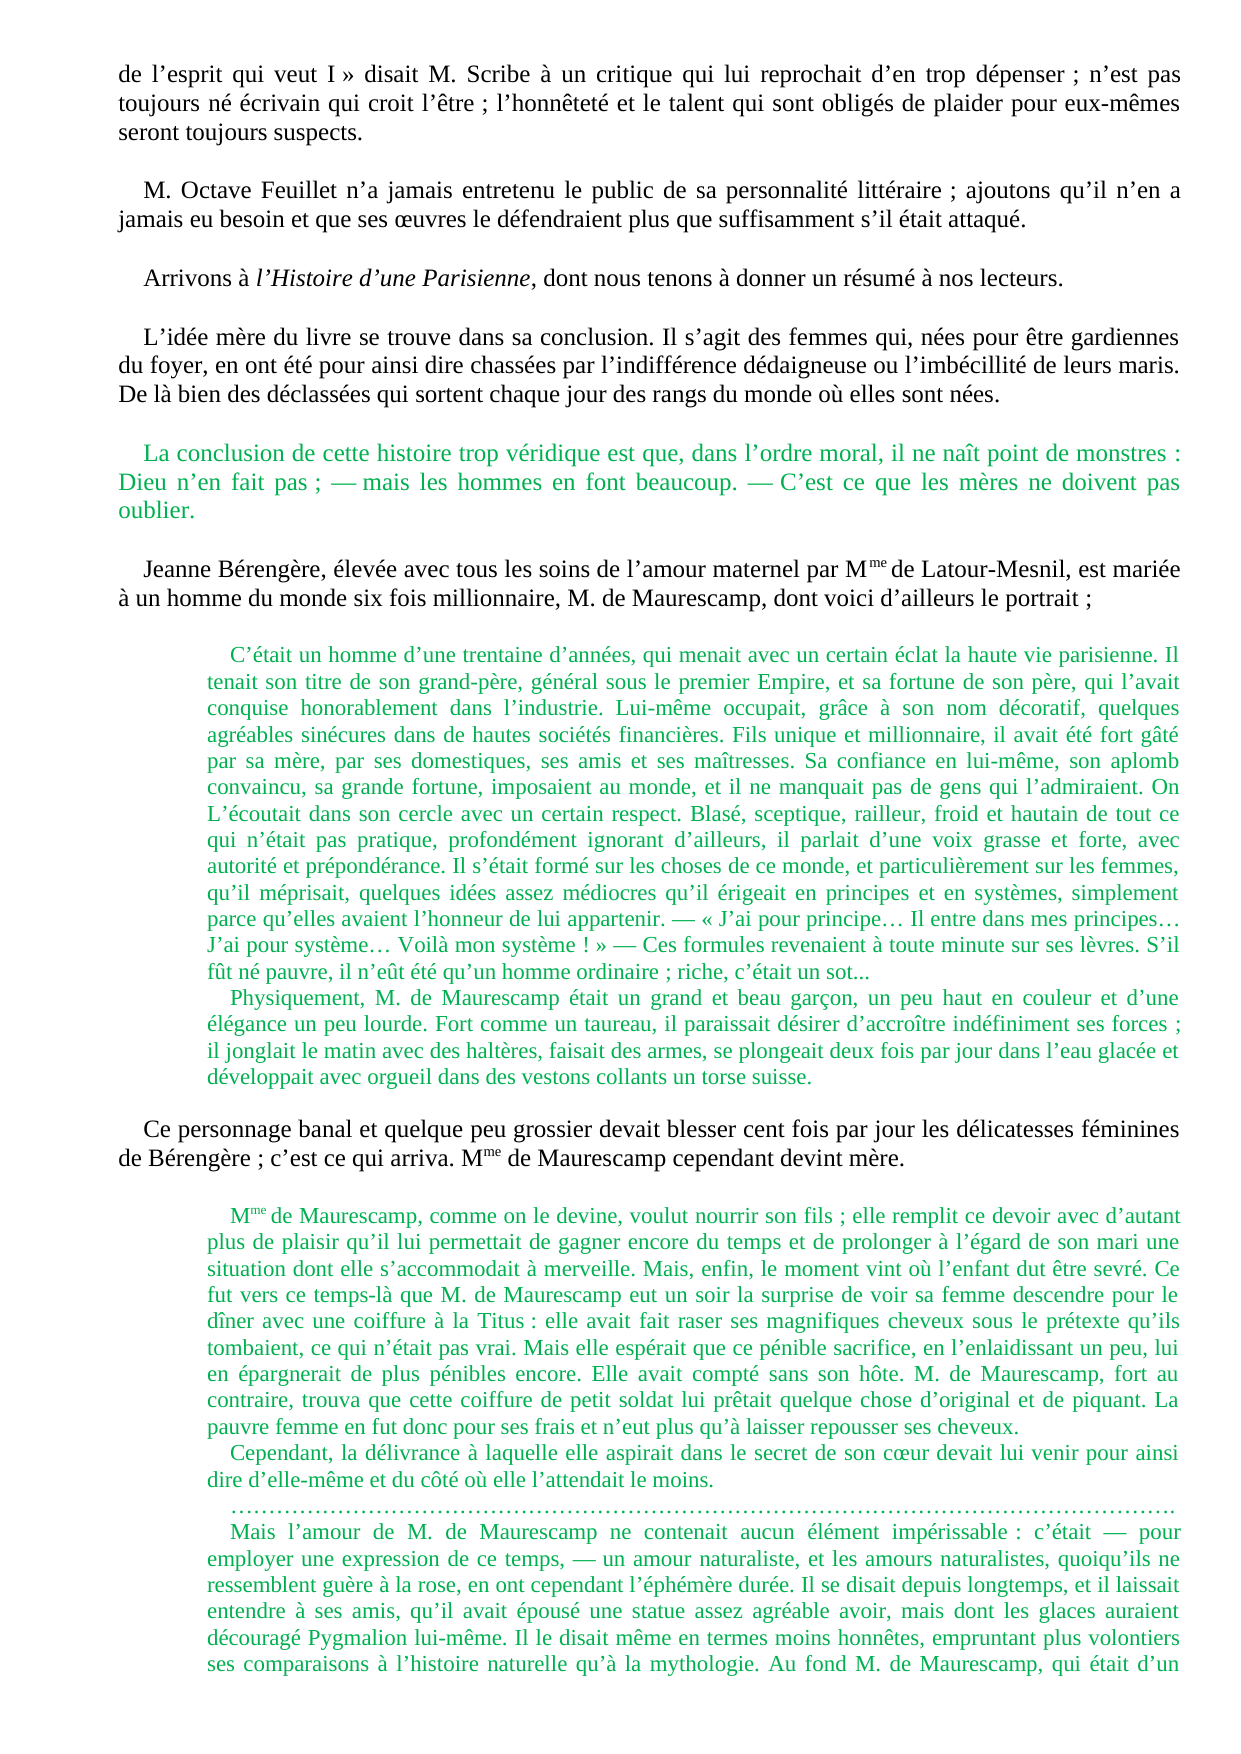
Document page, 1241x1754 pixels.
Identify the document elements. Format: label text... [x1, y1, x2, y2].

text Physiquement, M. de Maurescamp était un grand et beau garçon, un peu haut en couleur et d’une élégance un peu lourde. Fort comme un taureau, il paraissait désirer d’accroître indéfiniment ses forces ; il jonglait le matin avec des haltères, faisait des armes, se plongeait deux fois par jour dans l’eau glacée et développait avec orgueil dans des vestons collants un torse suisse. [207, 984, 1181, 1089]
text Cependant, la délivrance à laquelle elle aspirait dans le secret de son cœur devait lui venir pour ainsi dire d’elle-même et du côté où elle l’attendait le moins. [207, 1439, 1181, 1492]
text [207, 1518, 1181, 1676]
text Arrivons à l’Histoire d’une Parisienne, dont nous tenons à donner un résumé à nos lecteurs. [118, 263, 1181, 292]
text M. Octave Feuillet n’a jamais entretenu le public de sa personnalité littéraire ; ajoutons qu’il n’en a jamais eu besoin et que ses œuvres le défendraient plus que suffisamment s’il était attaqué. [118, 175, 1181, 233]
text L’idée mère du livre se trouve dans sa conclusion. Il s’agit des femmes qui, nées pour être gardiennes du foyer, en ont été pour ainsi dire chassées par l’indifférence dédaigneuse ou l’imbécillité de leurs maris. De là bien des déclassées qui sortent chaque jour des rangs du monde où elles sont nées. [118, 322, 1181, 408]
text La conclusion de cette histoire trop véridique est que, dans l’ordre moral, il ne naît point de monstres : Dieu n’en fait pas ; — mais les hommes en font beaucoup. — C’est ce que les mères ne doivent pas oublier. [118, 438, 1181, 524]
text ……………………………………………………………………………………………………………. [207, 1492, 1181, 1518]
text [118, 59, 1181, 145]
text Jeanne Bérengère, élevée avec tous les soins de l’amour maternel par Mme de Latour-Mesnil, est mariée à un homme du monde six fois millionnaire, M. de Maurescamp, dont voici d’ailleurs le portrait ; [118, 554, 1181, 612]
text C’était un homme d’une trentaine d’années, qui menait avec un certain éclat la haute vie parisienne. Il tenait son titre de son grand-père, général sous le premier Empire, et sa fortune de son père, qui l’avait conquise honorablement dans l’industrie. Lui-même occupait, grâce à son nom décoratif, quelques agréables sinécures dans de hautes sociétés financières. Fils unique et millionnaire, il avait été fort gâté par sa mère, par ses domestiques, ses amis et ses maîtresses. Sa confiance en lui-même, son aplomb convaincu, sa grande fortune, imposaient au monde, et il ne manquait pas de gens qui l’admiraient. On L’écoutait dans son cercle avec un certain respect. Blasé, sceptique, railleur, froid et hautain de tout ce qui n’était pas pratique, profondément ignorant d’ailleurs, il parlait d’une voix grasse et forte, avec autorité et prépondérance. Il s’était formé sur les choses de ce monde, et particulièrement sur les femmes, qu’il méprisait, quelques idées assez médiocres qu’il érigeait en principes et en systèmes, simplement parce qu’elles avaient l’honneur de lui appartenir. — « J’ai pour principe… Il entre dans mes principes… J’ai pour système… Voilà mon système ! » — Ces formules revenaient à toute minute sur ses lèvres. S’il fût né pauvre, il n’eût été qu’un homme ordinaire ; riche, c’était un sot... [207, 642, 1181, 984]
text Ce personnage banal et quelque peu grossier devait blesser cent fois par jour les délicatesses féminines de Bérengère ; c’est ce qui arriva. Mme de Maurescamp cependant devint mère. [118, 1114, 1181, 1172]
text Mme de Maurescamp, comme on le devine, voulut nourrir son fils ; elle remplit ce devoir avec d’autant plus de plaisir qu’il lui permettait de gagner encore du temps et de prolonger à l’égard de son mari une situation dont elle s’accommodait à merveille. Mais, enfin, le moment vint où l’enfant dut être sevré. Ce fut vers ce temps-là que M. de Maurescamp eut un soir la surprise de voir sa femme descendre pour le dîner avec une coiffure à la Titus : elle avait fait raser ses magnifiques cheveux sous le prétexte qu’ils tombaient, ce qui n’était pas vrai. Mais elle espérait que ce pénible sacrifice, en l’enlaidissant un peu, lui en épargnerait de plus pénibles encore. Elle avait compté sans son hôte. M. de Maurescamp, fort au contraire, trouva que cette coiffure de petit soldat lui prêtait quelque chose d’original et de piquant. La pauvre femme en fut donc pour ses frais et n’eut plus qu’à laisser repousser ses cheveux. [207, 1202, 1181, 1439]
